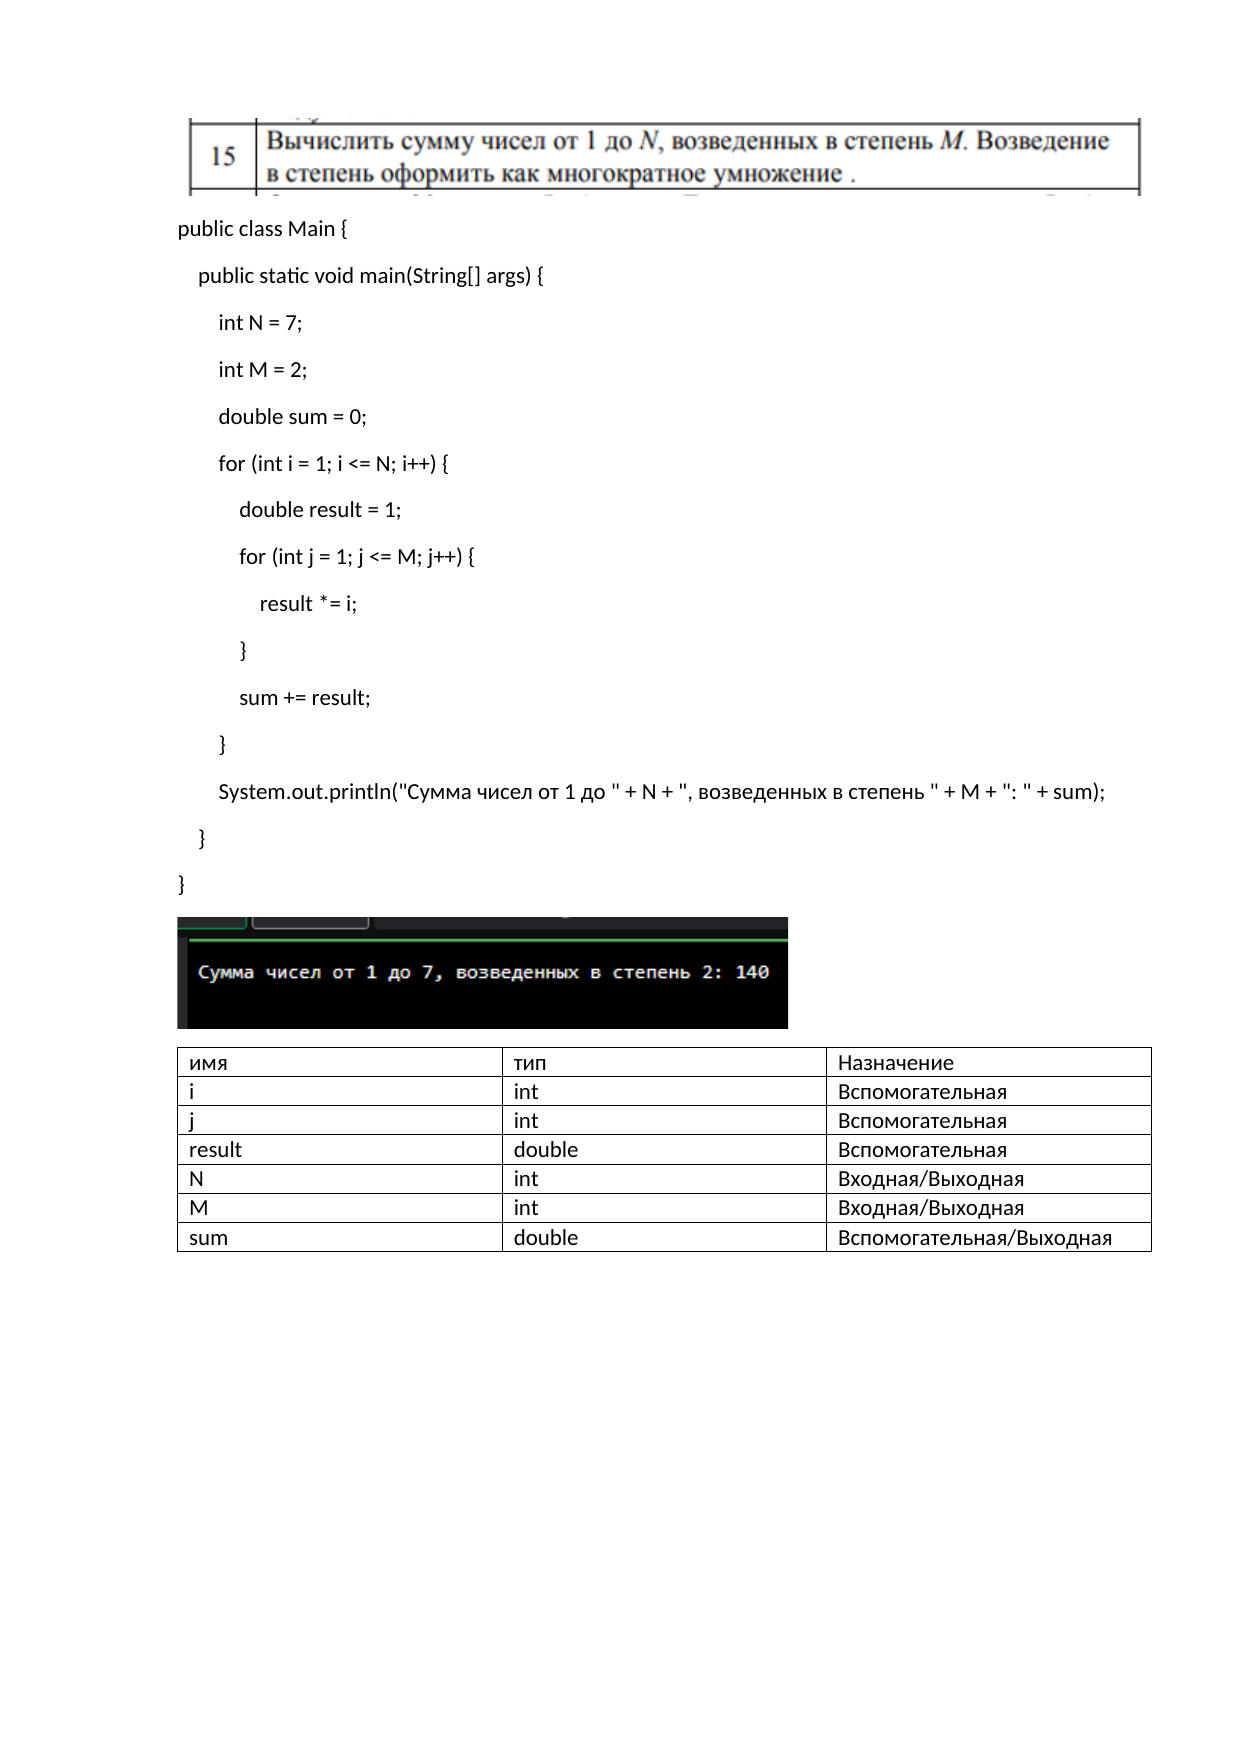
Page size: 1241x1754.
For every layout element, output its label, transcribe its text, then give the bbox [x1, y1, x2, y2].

table_cell int [503, 1194, 826, 1222]
table_cell Вспомогательная/Выходная [827, 1223, 1151, 1251]
text double result = 1; [177, 496, 1152, 523]
table_cell Входная/Выходная [827, 1165, 1151, 1192]
table_cell j [178, 1106, 502, 1134]
text int M = 2; [177, 355, 1152, 383]
text public class Main { [177, 214, 1152, 242]
picture [177, 917, 789, 1029]
table_cell Вспомогательная [827, 1106, 1151, 1134]
table_cell M [178, 1194, 502, 1222]
table_header Назначение [827, 1048, 1151, 1076]
text result *= i; [177, 589, 1152, 617]
text for (int j = 1; j <= M; j++) { [177, 542, 1152, 570]
table_cell double [503, 1223, 826, 1251]
picture [177, 118, 1152, 196]
table_cell int [503, 1106, 826, 1134]
text sum += result; [177, 683, 1152, 711]
table_cell Вспомогательная [827, 1077, 1151, 1105]
text } [177, 636, 1152, 664]
text } [177, 824, 1152, 852]
table_cell sum [178, 1223, 502, 1251]
table_cell double [503, 1135, 826, 1163]
table_header имя [178, 1048, 502, 1076]
text public static void main(String[] args) { [177, 261, 1152, 289]
table_cell int [503, 1077, 826, 1105]
table_cell i [178, 1077, 502, 1105]
text System.out.println("Сумма чисел от 1 до " + N + ", возведенных в степень " + M + ": " + sum); [177, 777, 1152, 805]
table_cell Входная/Выходная [827, 1194, 1151, 1222]
table_cell Вспомогательная [827, 1135, 1151, 1163]
table_cell result [178, 1135, 502, 1163]
table_header тип [503, 1048, 826, 1076]
text double sum = 0; [177, 402, 1152, 430]
text } [177, 730, 1152, 758]
text for (int i = 1; i <= N; i++) { [177, 449, 1152, 477]
table_cell N [178, 1165, 502, 1192]
text } [177, 871, 1152, 898]
table_cell int [503, 1165, 826, 1192]
text int N = 7; [177, 308, 1152, 336]
